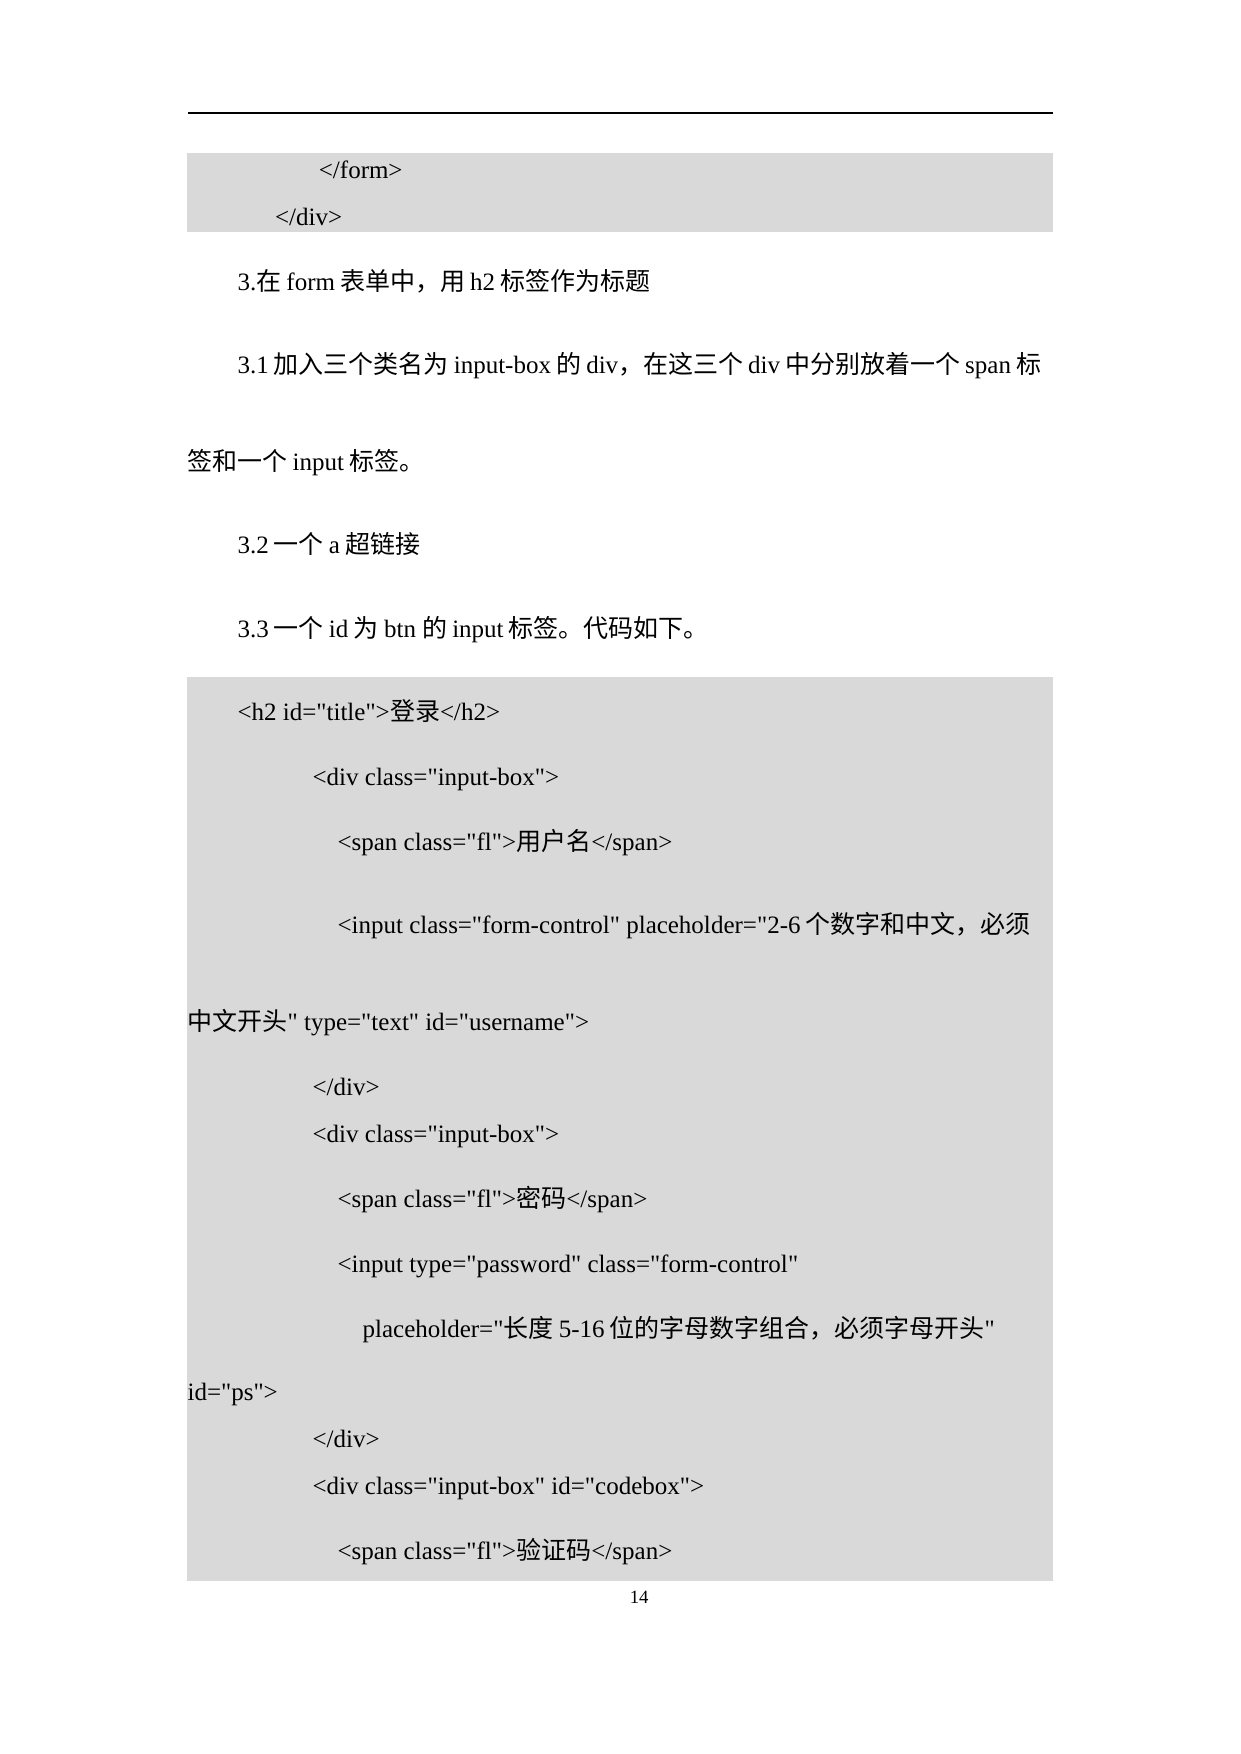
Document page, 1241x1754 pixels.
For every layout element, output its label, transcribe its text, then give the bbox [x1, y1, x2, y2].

text <span class="fl">用户名</span> [187, 807, 1053, 872]
text </div> [187, 1422, 1053, 1455]
text <div class="input-box"> [187, 1117, 1053, 1150]
text 3.1加入三个类名为input-box的div，在这三个div中分别放着一个span标签和一个input标签。 [187, 330, 1053, 492]
text placeholder="长度5-16位的字母数字组合，必须字母开头" id="ps"> [187, 1294, 1053, 1408]
text <span class="fl">密码</span> [187, 1164, 1053, 1229]
text <span class="fl">验证码</span> [187, 1516, 1053, 1581]
text <input type="password" class="form-control" [187, 1247, 1053, 1280]
text 3.2一个a超链接 [187, 511, 1053, 576]
text 3.3一个id为 btn 的input标签。代码如下。 [187, 594, 1053, 659]
text <input class="form-control" placeholder="2-6个数字和中文，必须中文开头" type="text" id="username"> [187, 890, 1053, 1052]
text <div class="input-box" id="codebox"> [187, 1469, 1053, 1502]
text 3.在form表单中，用h2标签作为标题 [187, 247, 1053, 312]
text </form> [187, 153, 1053, 186]
text </div> [187, 1071, 1053, 1103]
text <div class="input-box"> [187, 760, 1053, 792]
text </div> [187, 200, 1053, 232]
text <h2 id="title">登录</h2> [187, 677, 1053, 742]
